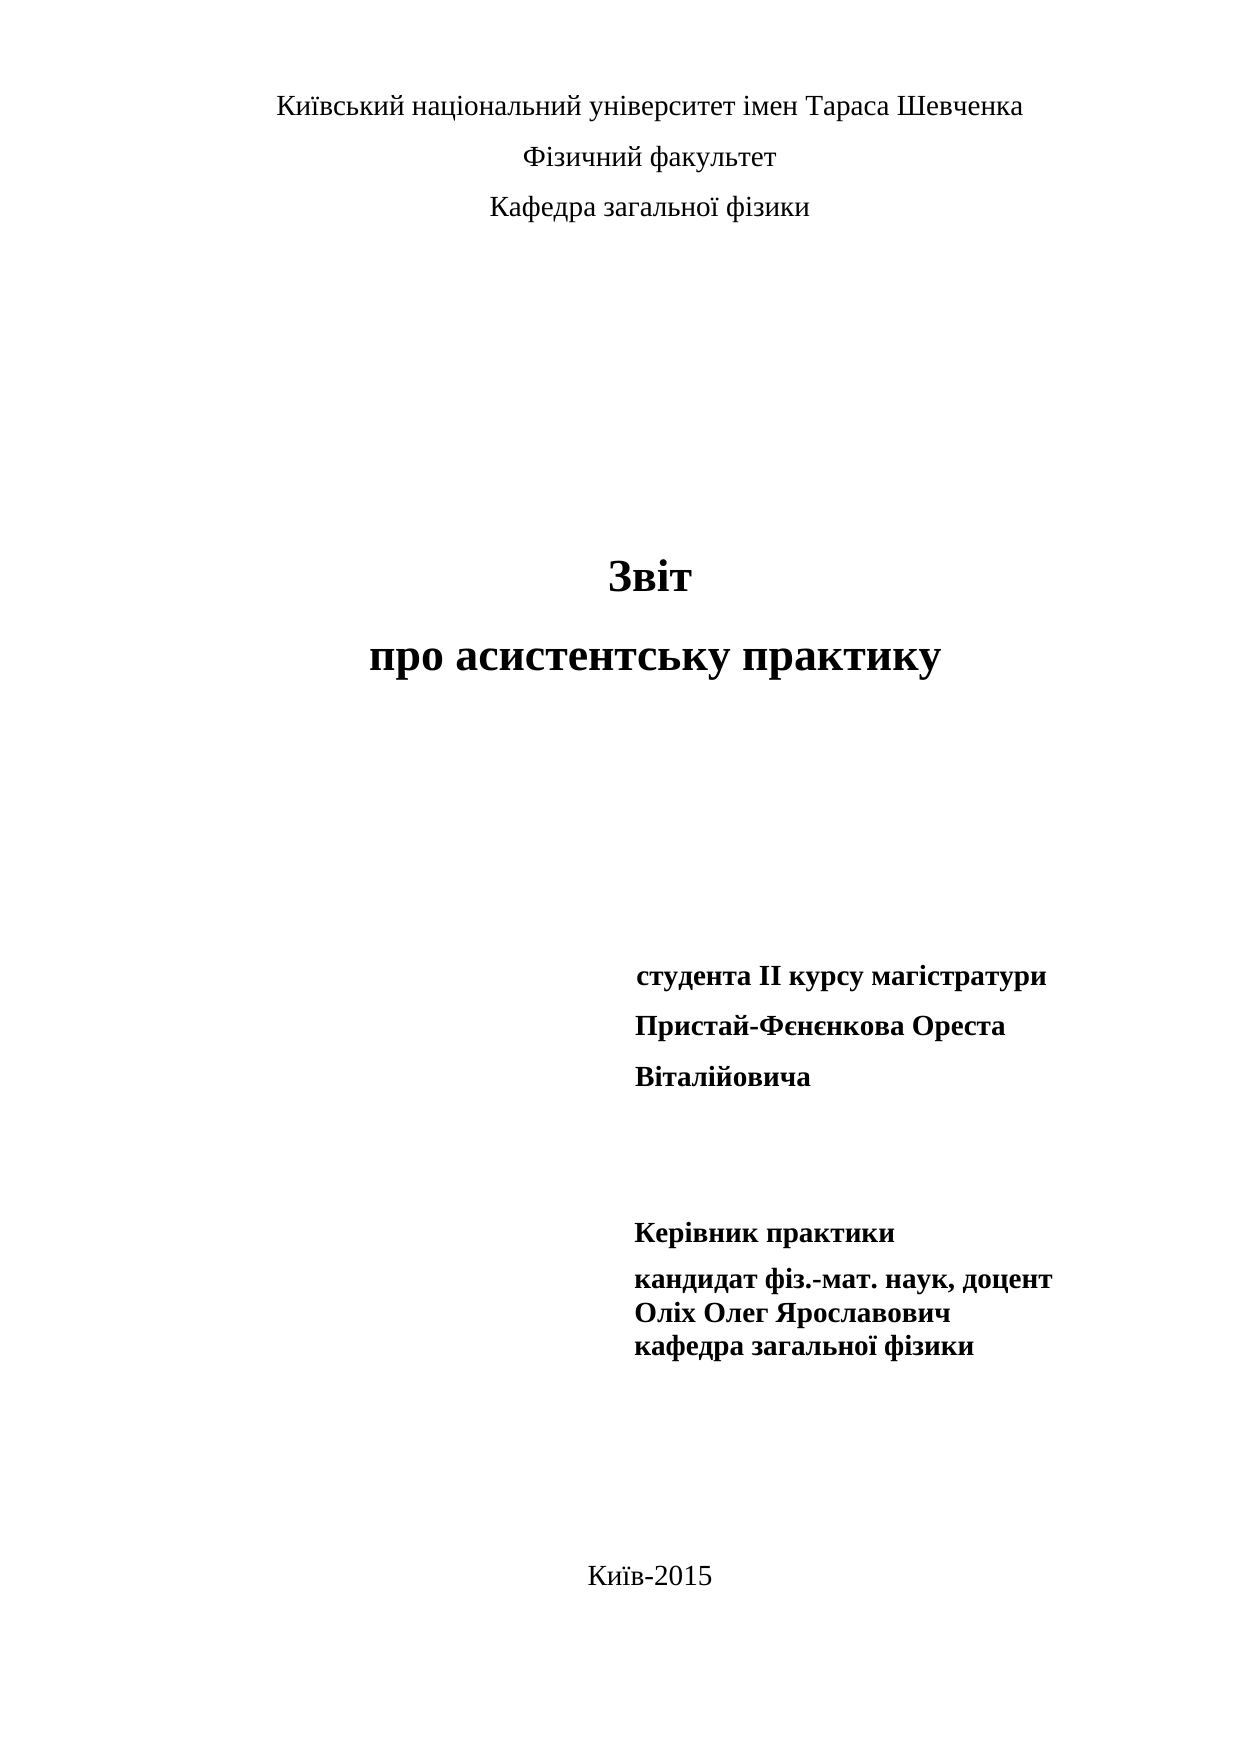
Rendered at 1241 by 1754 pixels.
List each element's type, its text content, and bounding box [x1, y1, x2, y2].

text Пристай-Фєнєнкова Ореста Віталійовича [635, 1008, 1152, 1092]
subtitle кандидат фіз.-мат. наук, доцент [633, 1261, 1152, 1295]
text Київ-2015 [148, 1558, 1152, 1592]
subtitle Керівник практики [633, 1215, 1152, 1249]
text студента ІI курсу магістратури [148, 958, 1152, 992]
text Кафедра загальної фізики [148, 189, 1152, 223]
text Звіт [148, 548, 1152, 601]
text кафедра загальної фізики [633, 1328, 1152, 1362]
text Оліх Олег Ярославович [633, 1295, 1152, 1328]
text Фізичний факультет [148, 139, 1152, 172]
text про асистентську практику [148, 628, 1152, 680]
text Київський національний університет імен Тараса Шевченка [148, 88, 1152, 122]
